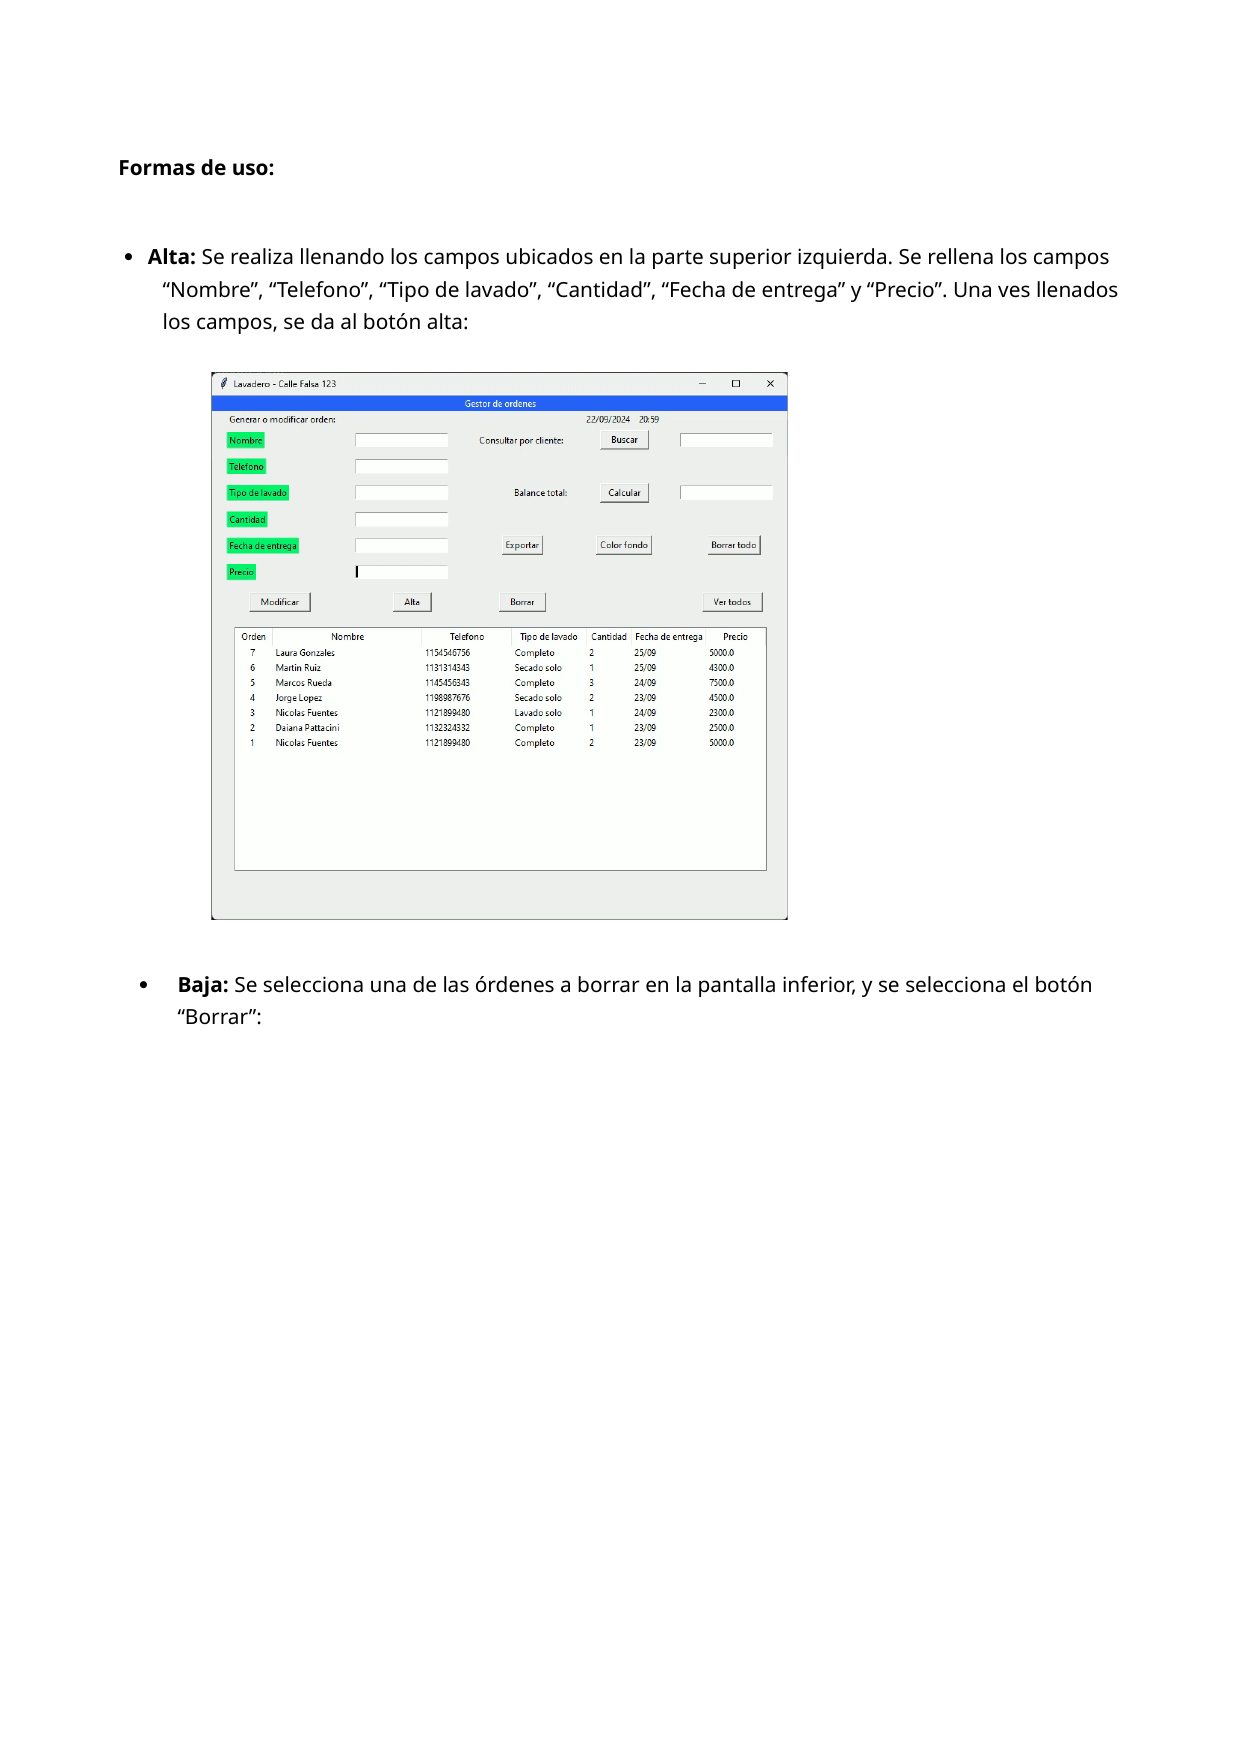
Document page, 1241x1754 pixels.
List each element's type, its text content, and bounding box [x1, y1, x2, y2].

picture [211, 372, 788, 920]
list Baja: Se selecciona una de las órdenes a borrar en la pantalla inferior, y se selecciona el botón “Borrar”: [140, 970, 1152, 1031]
text Formas de uso: [118, 153, 1152, 220]
